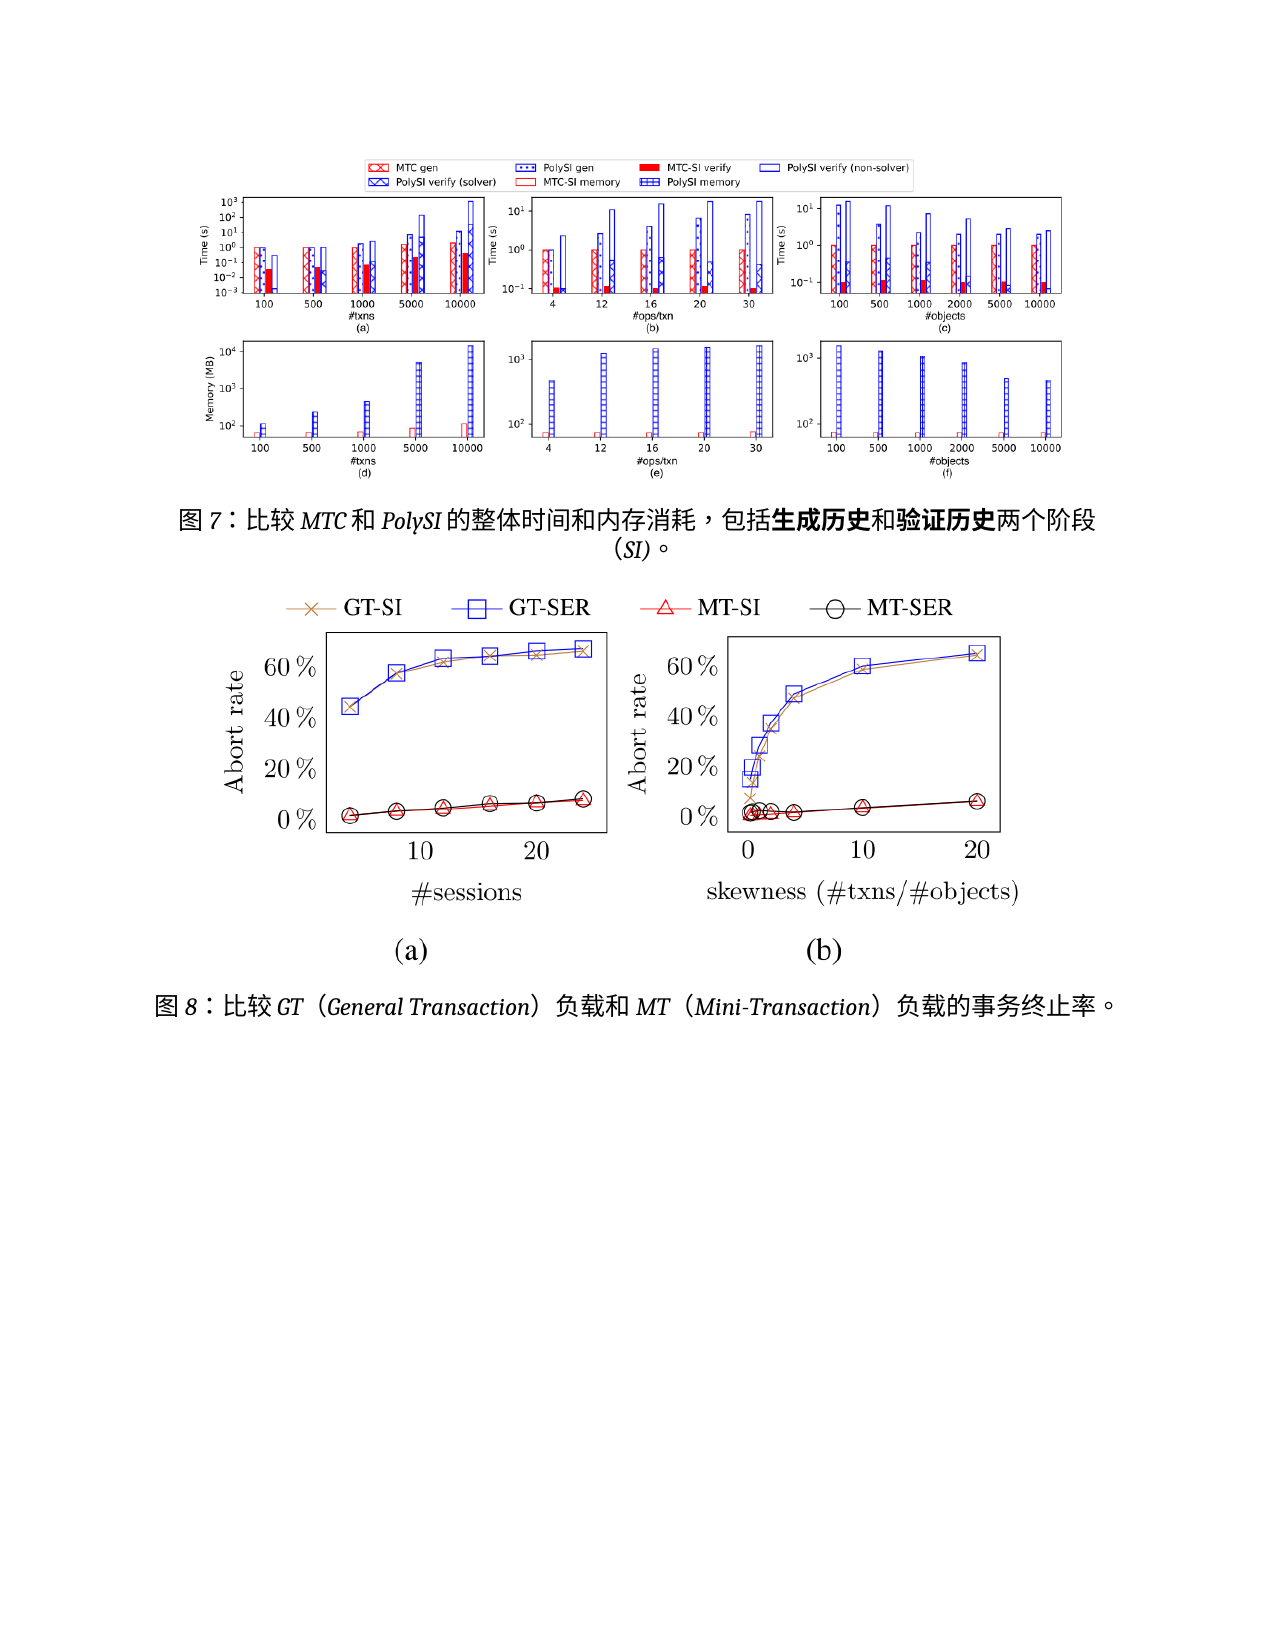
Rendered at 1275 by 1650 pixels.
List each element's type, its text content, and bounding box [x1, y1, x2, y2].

text 图 7：比较MTC和PolySI的整体时间和内存消耗，包括生成历史和验证历史两个阶段（SI)。 [150, 507, 1125, 565]
text 图 8：比较GT（General Transaction）负载和MT（Mini-Transaction）负载的事务终止率。 [150, 993, 1125, 1022]
picture [200, 150, 1075, 487]
picture [200, 583, 1075, 973]
